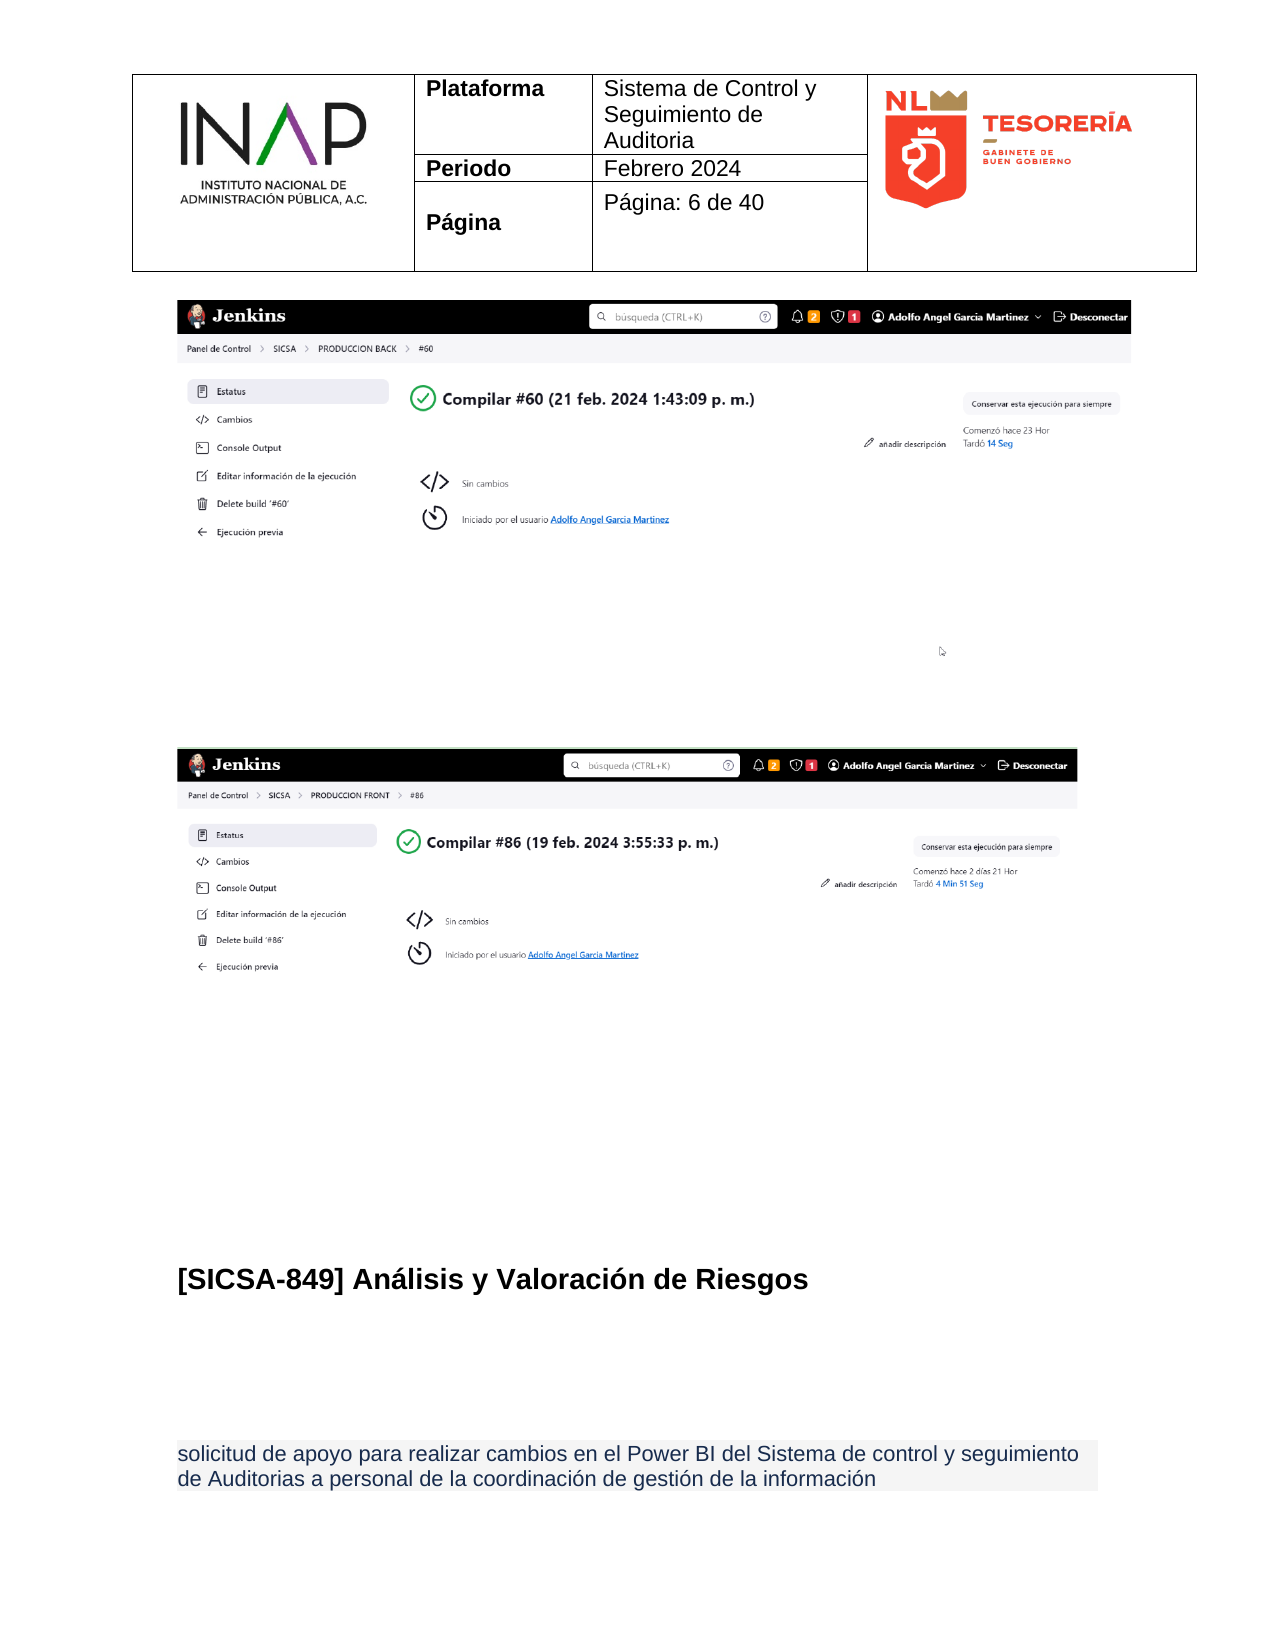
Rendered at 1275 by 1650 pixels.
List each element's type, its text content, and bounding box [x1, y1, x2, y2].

text solicitud de apoyo para realizar cambios en el Power BI del Sistema de control y seguimiento de Auditorias a personal de la coordinación de gestión de la información [177, 1440, 1098, 1491]
picture [177, 300, 1132, 664]
picture [878, 89, 1135, 208]
text [SICSA-849] Análisis y Valoración de Riesgos [177, 1262, 1098, 1296]
picture [143, 86, 400, 221]
picture [177, 747, 1078, 1119]
